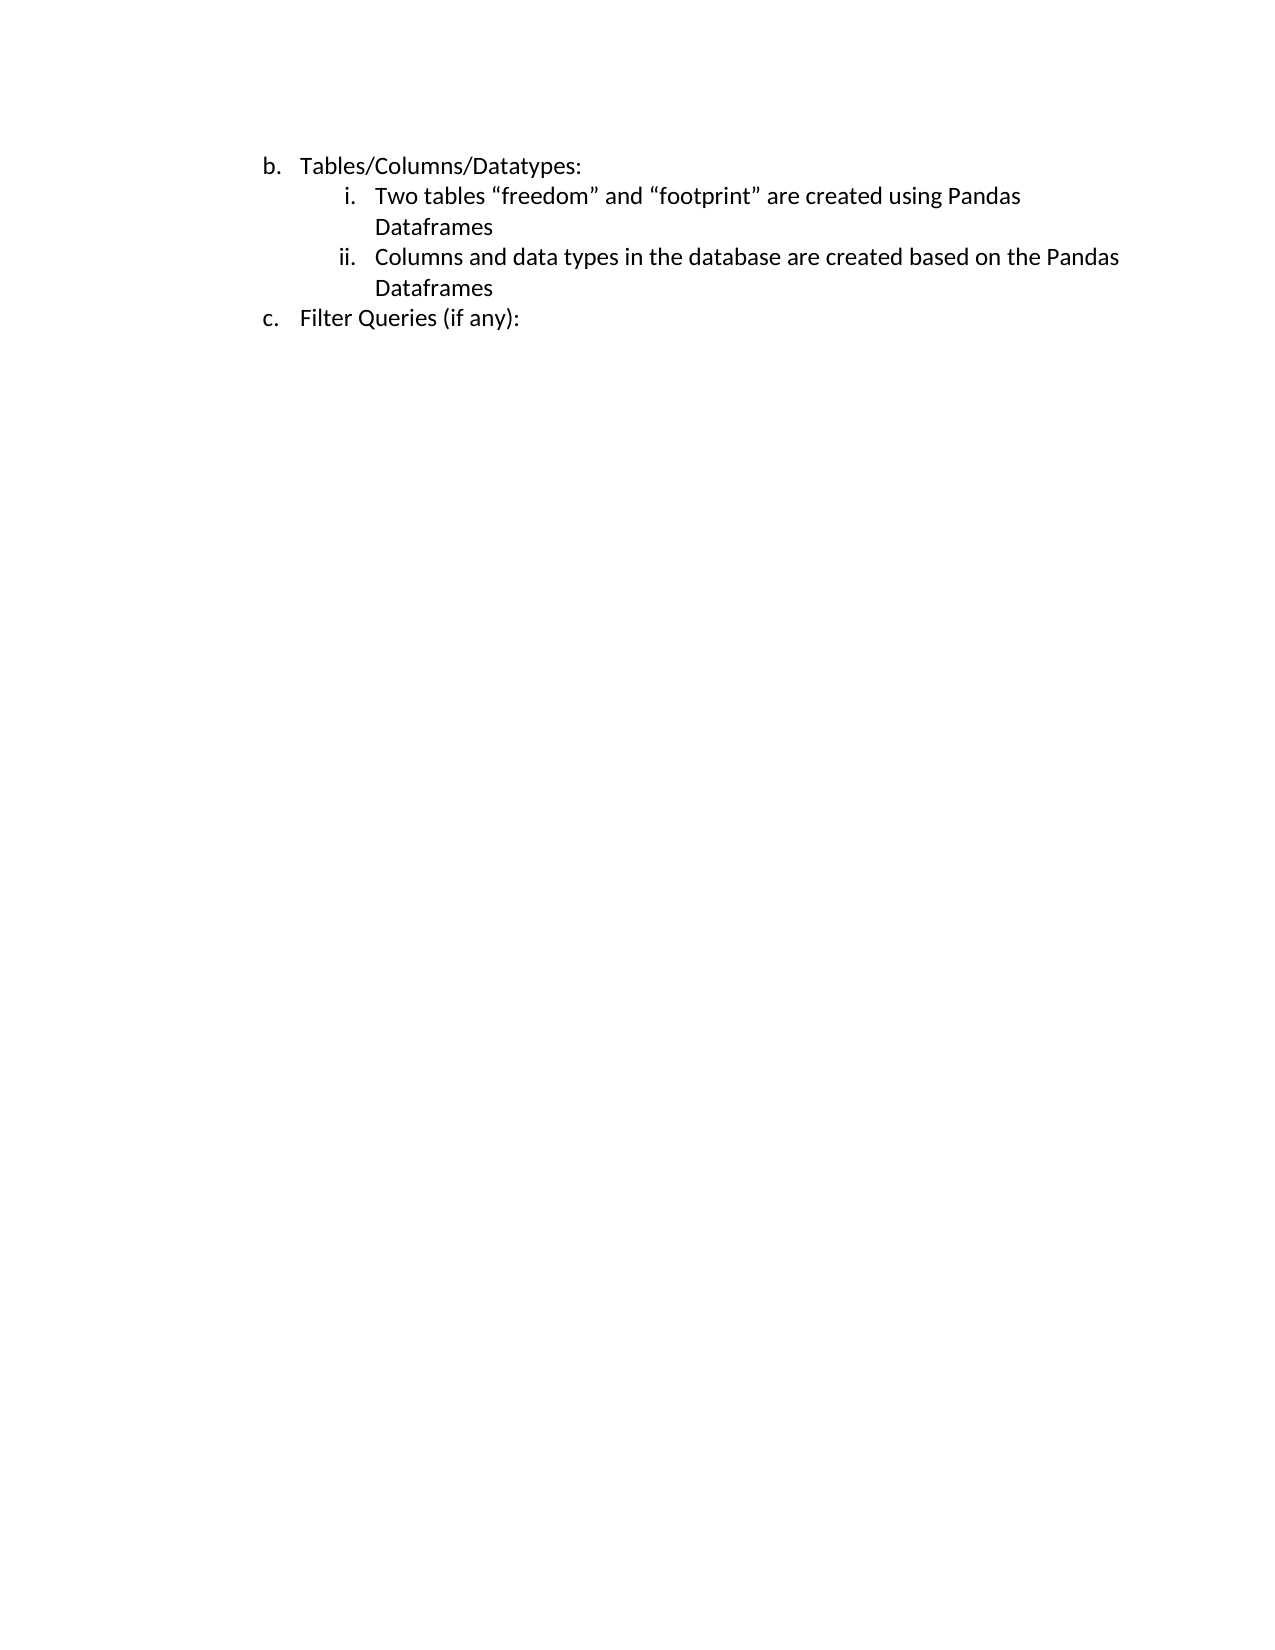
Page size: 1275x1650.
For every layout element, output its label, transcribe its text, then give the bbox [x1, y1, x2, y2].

list Tables/Columns/Datatypes: [262, 150, 1125, 181]
list Columns and data types in the database are created based on the Pandas Dataframes [356, 242, 1125, 303]
list Two tables “freedom” and “footprint” are created using Pandas Dataframes [356, 181, 1125, 242]
list Filter Queries (if any): [262, 303, 1125, 333]
